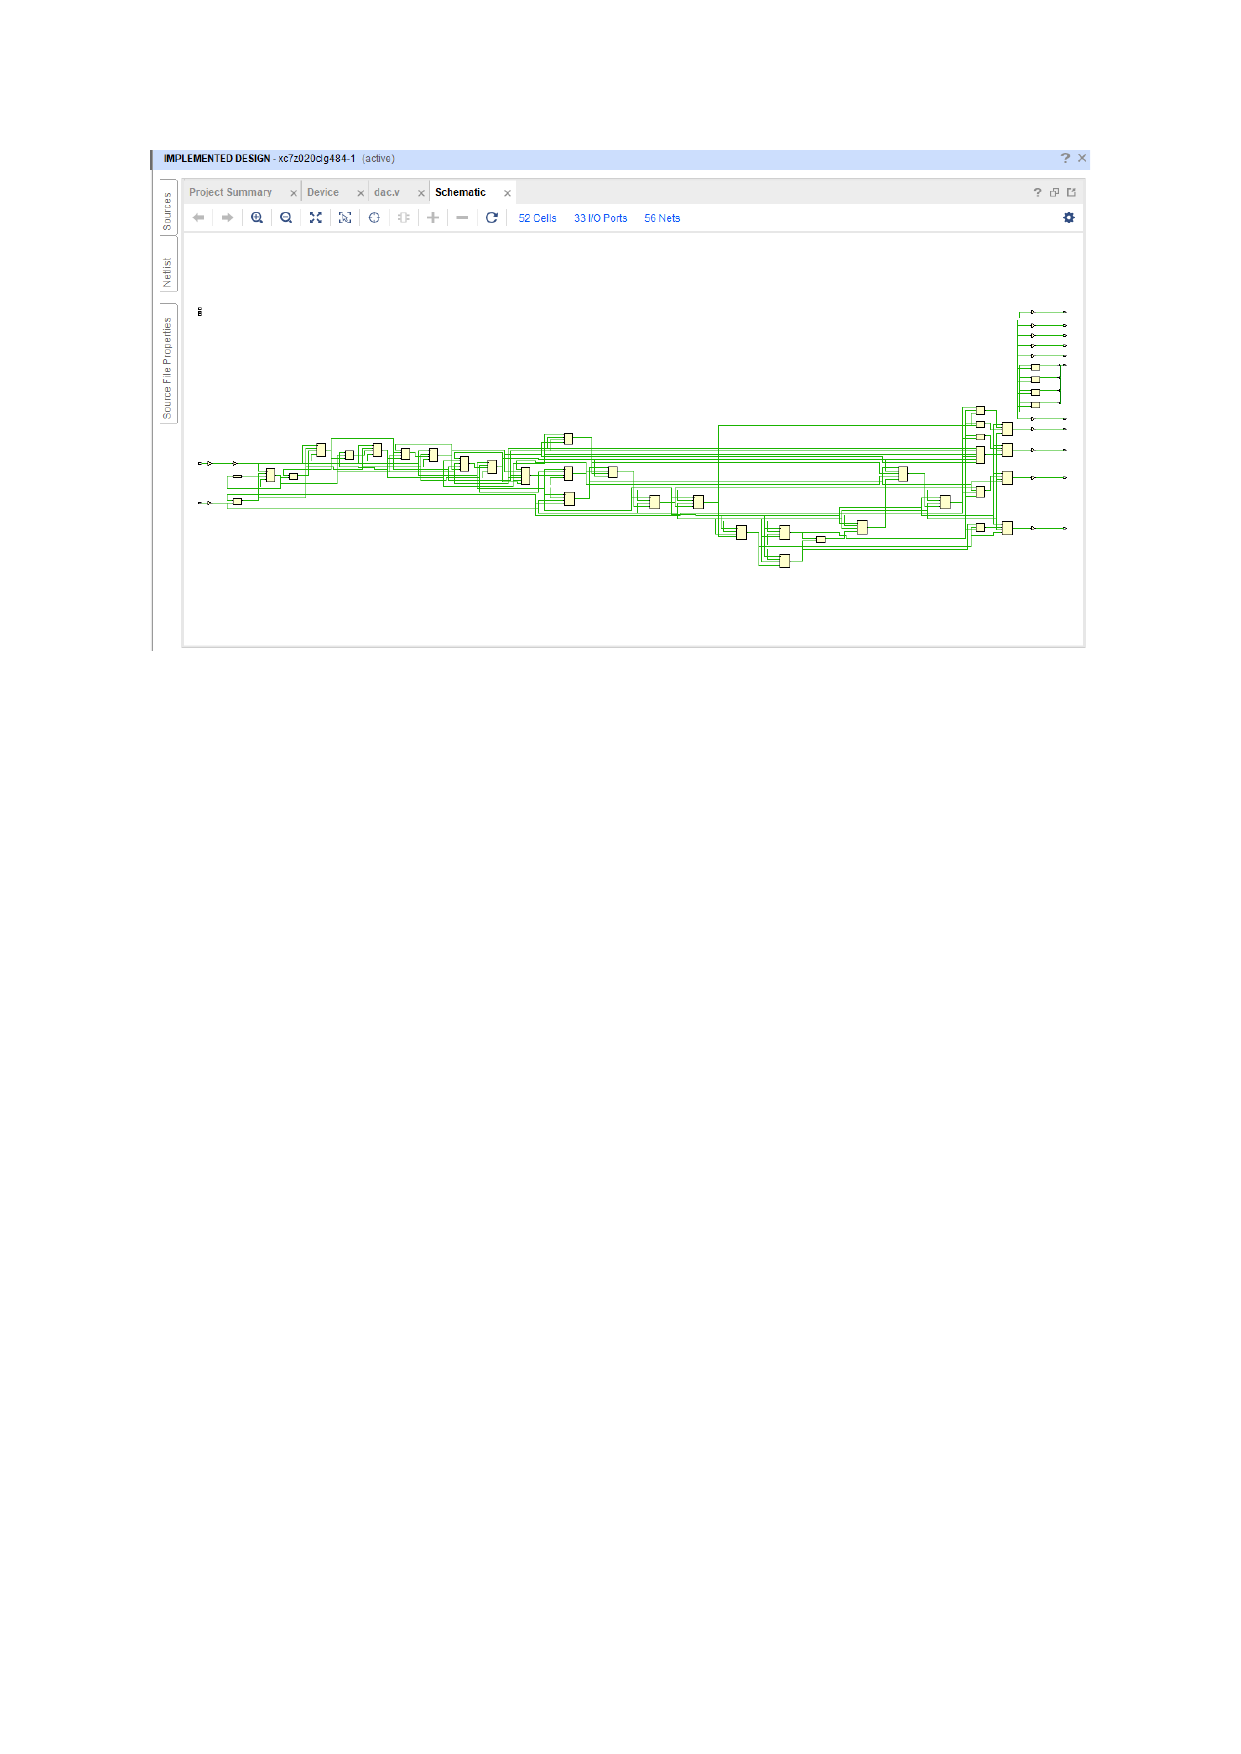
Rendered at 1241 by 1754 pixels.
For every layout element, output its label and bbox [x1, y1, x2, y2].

picture [150, 150, 1091, 651]
